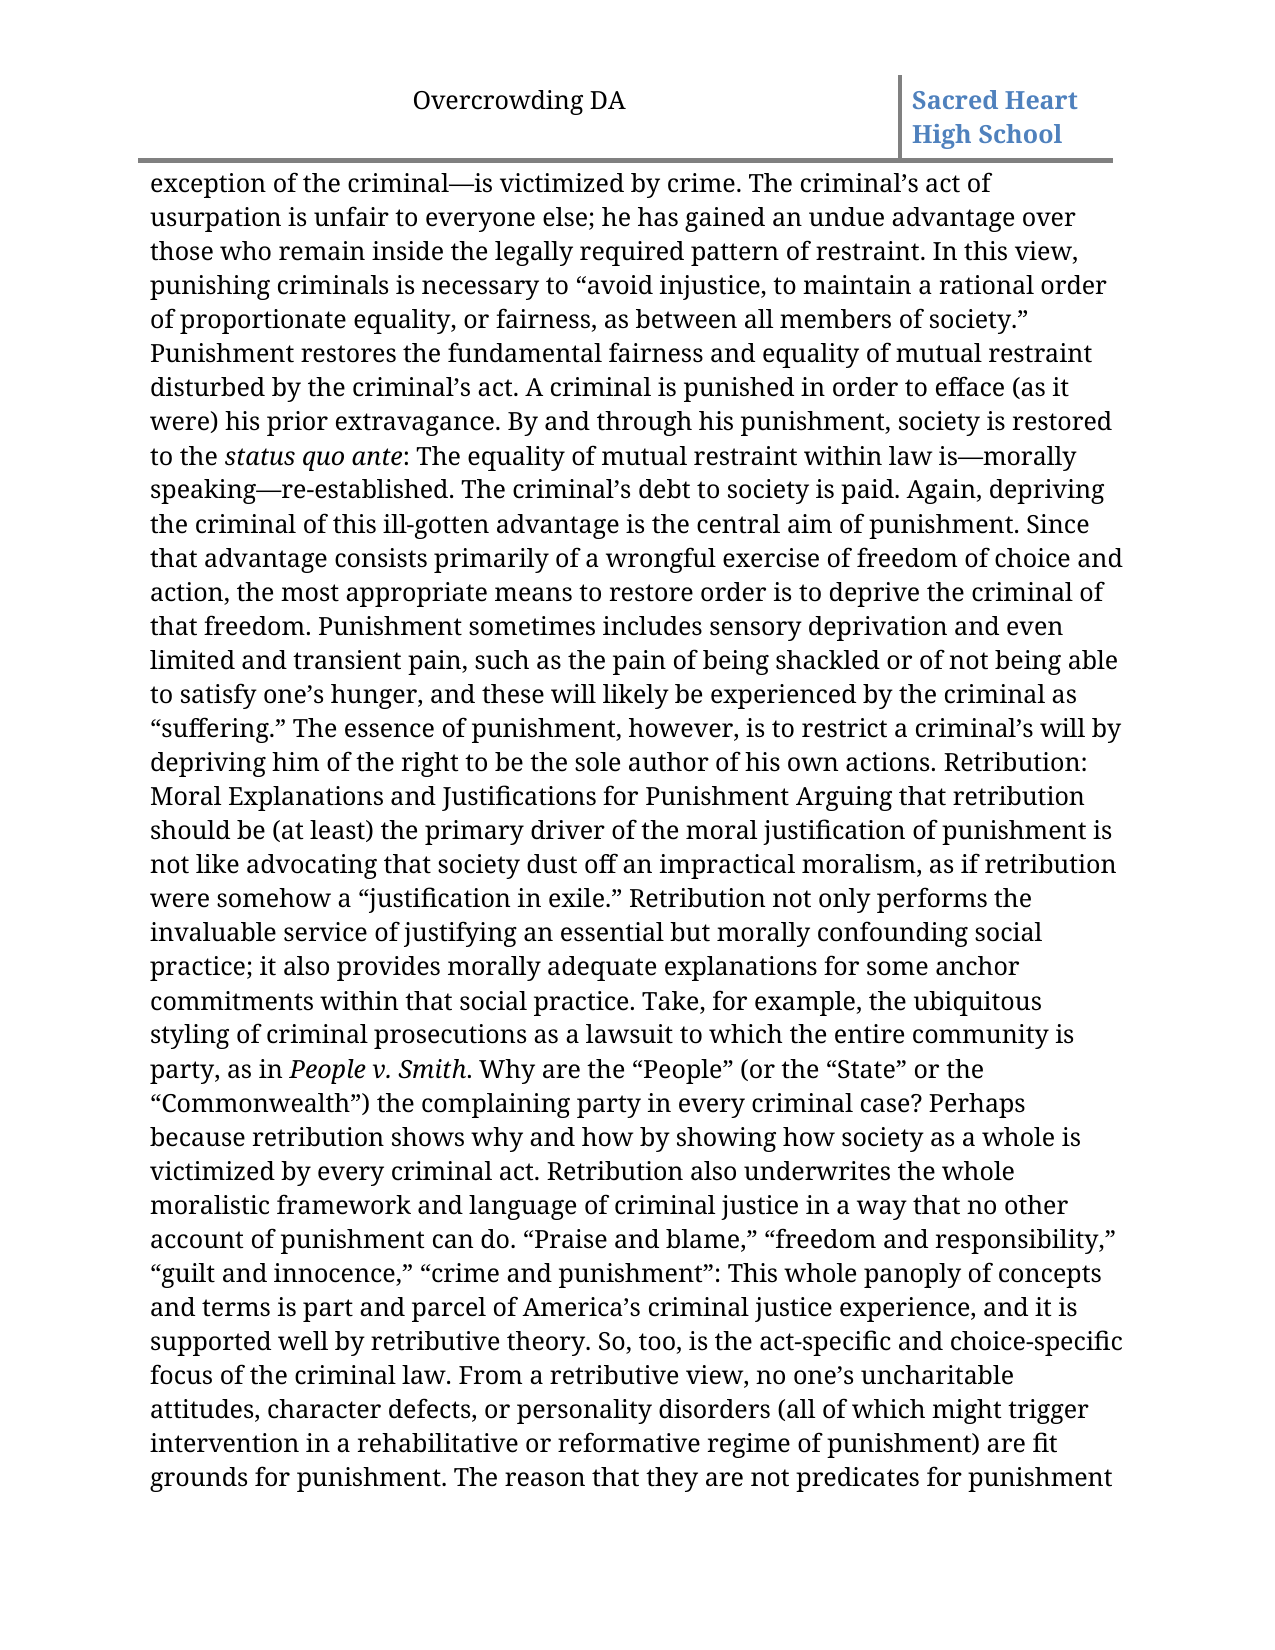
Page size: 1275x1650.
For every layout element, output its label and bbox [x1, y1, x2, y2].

text [150, 166, 1125, 1494]
